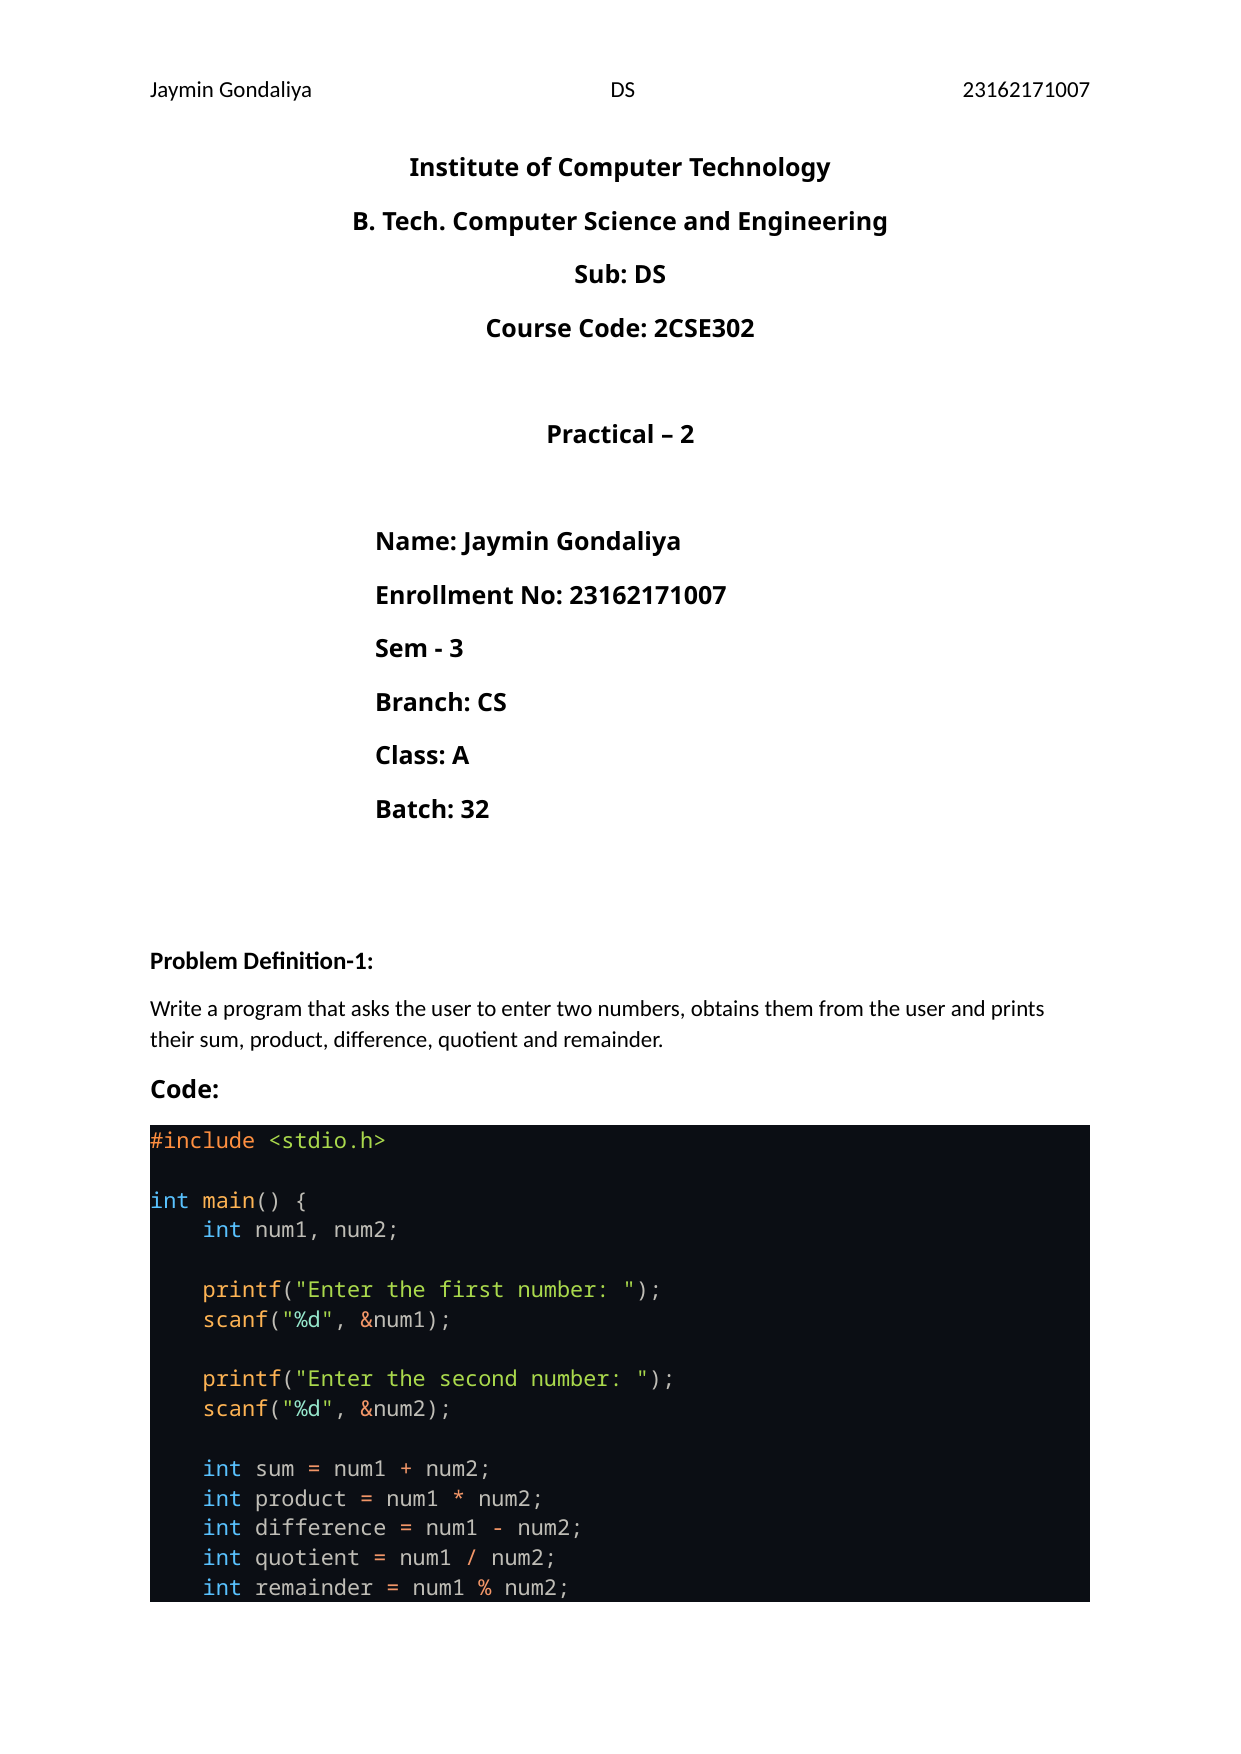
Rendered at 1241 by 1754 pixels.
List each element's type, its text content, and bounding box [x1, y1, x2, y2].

text Class: A [375, 738, 1090, 772]
text int product = num1 * num2; [150, 1483, 1090, 1512]
text Institute of Computer Technology [150, 150, 1090, 184]
text Batch: 32 [375, 791, 1090, 825]
text scanf("%d", &num1); [150, 1304, 1090, 1334]
text int num1, num2; [150, 1214, 1090, 1244]
text #include <stdio.h> [150, 1125, 1090, 1155]
text int sum = num1 + num2; [150, 1453, 1090, 1483]
text int main() { [150, 1185, 1090, 1214]
text Course Code: 2CSE302 [150, 310, 1090, 344]
text Write a program that asks the user to enter two numbers, obtains them from the user and prints their sum, product, difference, quotient and remainder. [150, 994, 1090, 1053]
text printf("Enter the second number: "); [150, 1363, 1090, 1393]
text Sem - 3 [375, 631, 1090, 665]
text Problem Definition-1: [150, 945, 1090, 976]
text Enrollment No: 23162171007 [375, 577, 1090, 612]
text B. Tech. Computer Science and Engineering [150, 203, 1090, 237]
text int quotient = num1 / num2; [150, 1542, 1090, 1572]
text Code: [150, 1072, 1090, 1106]
text scanf("%d", &num2); [150, 1393, 1090, 1423]
text printf("Enter the first number: "); [150, 1274, 1090, 1304]
text Branch: CS [375, 684, 1090, 718]
text int difference = num1 - num2; [150, 1512, 1090, 1542]
text Sub: DS [150, 257, 1090, 291]
text Name: Jaymin Gondaliya [375, 524, 1090, 558]
text int remainder = num1 % num2; [150, 1572, 1090, 1602]
text Practical – 2 [150, 417, 1090, 451]
